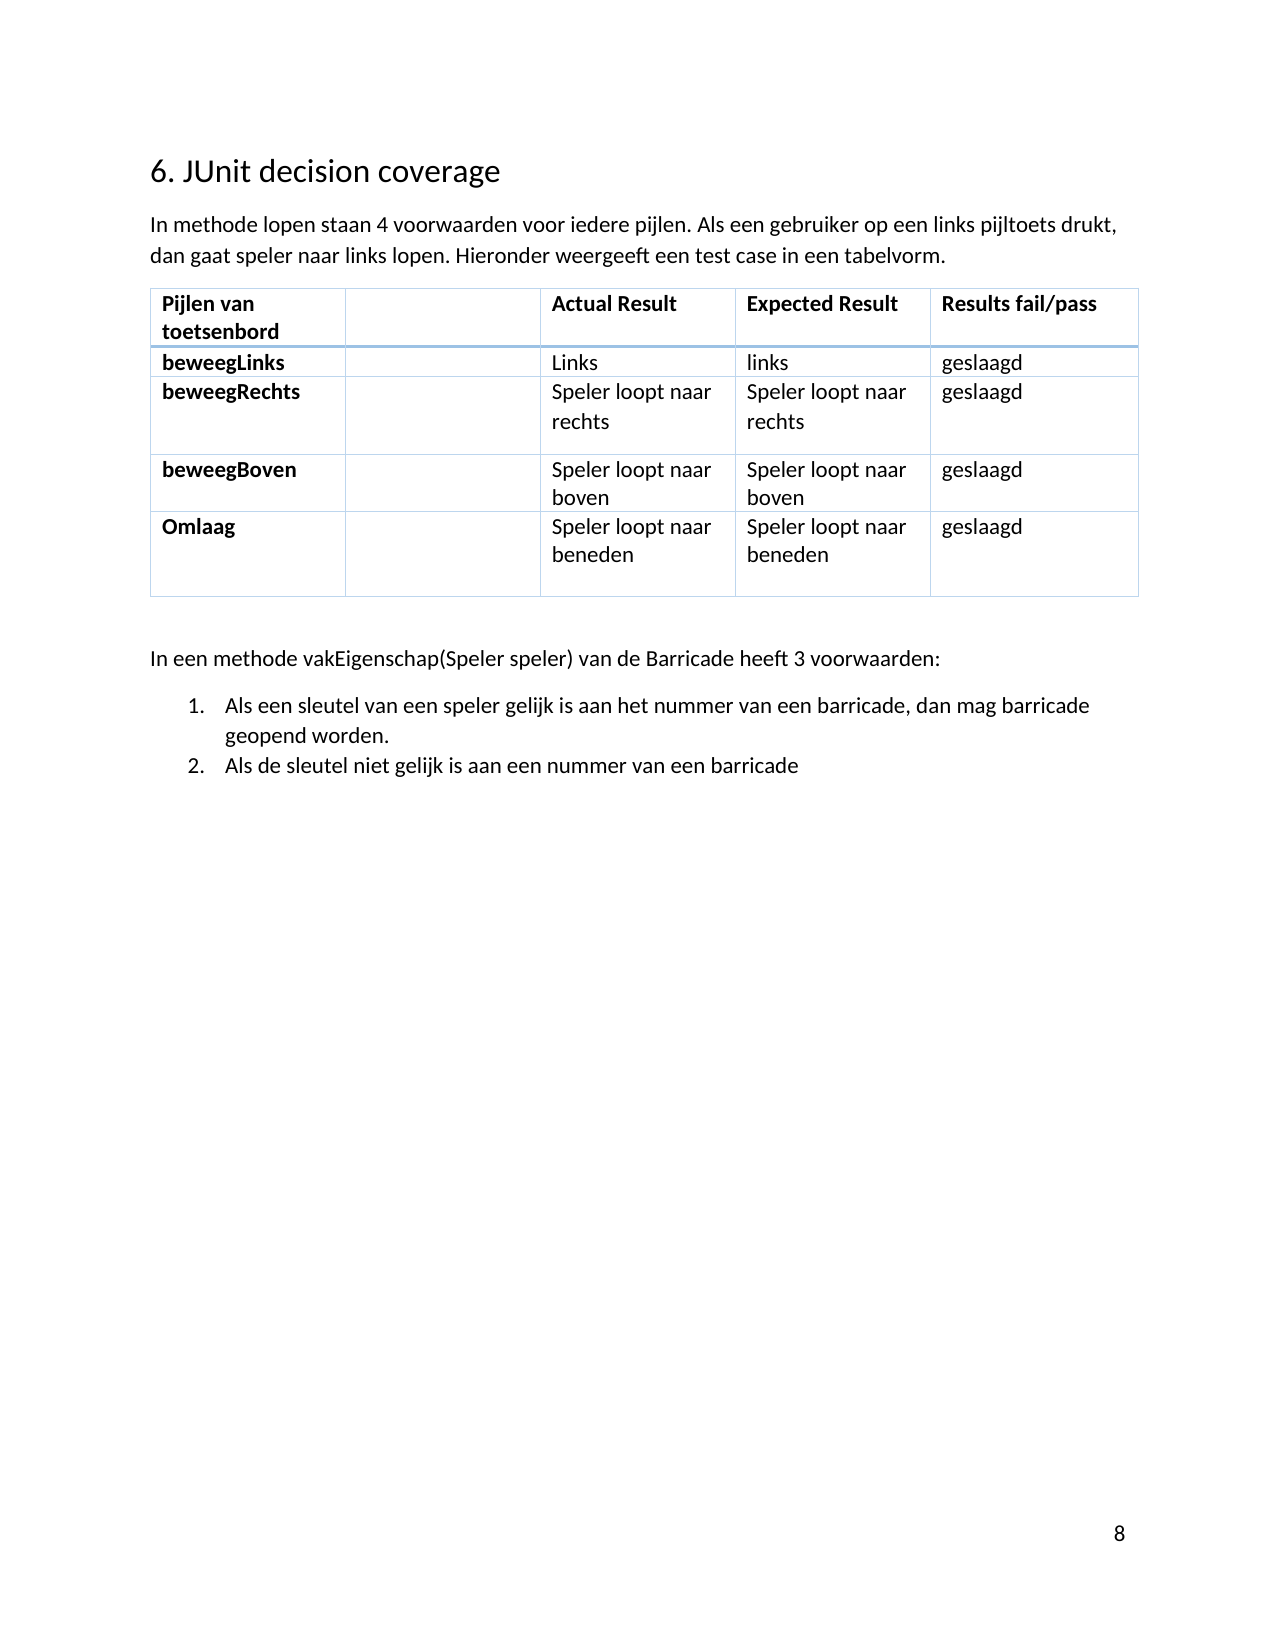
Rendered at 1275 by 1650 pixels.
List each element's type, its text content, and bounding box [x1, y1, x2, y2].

table_cell Links [541, 348, 735, 376]
list Als de sleutel niet gelijk is aan een nummer van een barricade [187, 751, 1125, 779]
table_cell [346, 377, 540, 454]
table_header Expected Result [736, 289, 930, 345]
table_cell beweegRechts [151, 377, 345, 454]
table_cell [346, 348, 540, 376]
table_cell Speler loopt naar rechts [541, 377, 735, 454]
table_header Actual Result [541, 289, 735, 345]
table_cell links [736, 348, 930, 376]
table_header Pijlen van toetsenbord [151, 289, 345, 345]
table_cell Speler loopt naar beneden [541, 512, 735, 596]
table_cell geslaagd [931, 512, 1138, 596]
text In methode lopen staan 4 voorwaarden voor iedere pijlen. Als een gebruiker op een links pijltoets drukt, dan gaat speler naar links lopen. Hieronder weergeeft een test case in een tabelvorm. [150, 211, 1125, 269]
table_cell Omlaag [151, 512, 345, 596]
table_cell [346, 512, 540, 596]
table_cell geslaagd [931, 455, 1138, 511]
table_cell geslaagd [931, 377, 1138, 454]
table_cell Speler loopt naar rechts [736, 377, 930, 454]
table_header [346, 289, 540, 345]
table_cell beweegBoven [151, 455, 345, 511]
list Als een sleutel van een speler gelijk is aan het nummer van een barricade, dan mag barricade geopend worden. [187, 691, 1125, 749]
table_cell Speler loopt naar boven [736, 455, 930, 511]
table_cell Speler loopt naar boven [541, 455, 735, 511]
text In een methode vakEigenschap(Speler speler) van de Barricade heeft 3 voorwaarden: [150, 644, 1125, 672]
text 6. JUnit decision coverage [150, 150, 1125, 191]
table_cell [346, 455, 540, 511]
table_cell geslaagd [931, 348, 1138, 376]
table_cell Speler loopt naar beneden [736, 512, 930, 596]
table_header Results fail/pass [931, 289, 1138, 345]
table_cell beweegLinks [151, 348, 345, 376]
